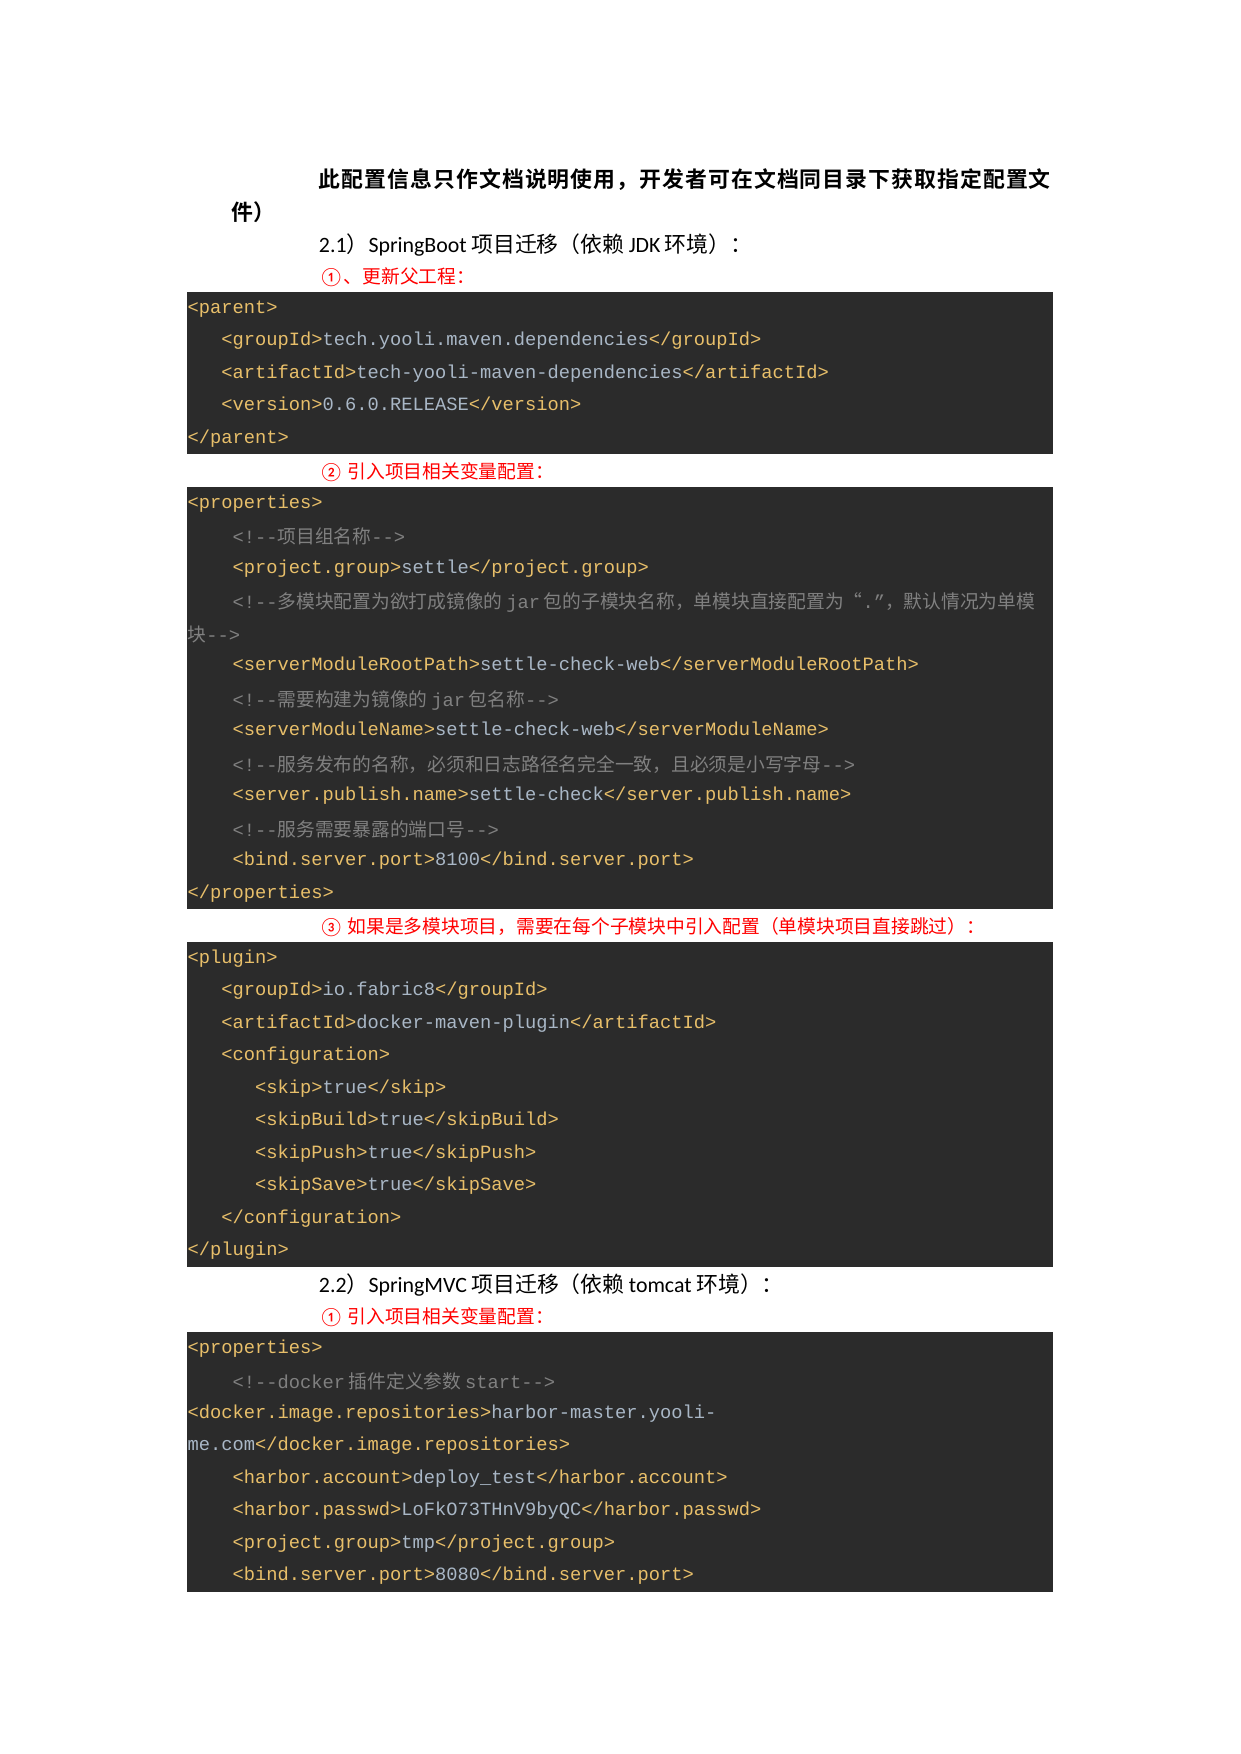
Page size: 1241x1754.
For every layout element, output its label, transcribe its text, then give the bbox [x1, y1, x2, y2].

text <plugin> <groupId>io.fabric8</groupId> <artifactId>docker-maven-plugin</artifactId> <configuration> <skip>true</skip> <skipBuild>true</skipBuild> <skipPush>true</skipPush> <skipSave>true</skipSave> </configuration> </plugin> [187, 942, 1053, 1267]
list ①引入项目相关变量配置： [319, 1299, 1053, 1332]
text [187, 1332, 1053, 1592]
list 2.2）SpringMVC项目迁移（依赖tomcat环境）： [275, 1267, 1053, 1299]
list ③如果是多模块项目，需要在每个子模块中引入配置（单模块项目直接跳过）： [319, 909, 1053, 942]
list ②引入项目相关变量配置： [319, 454, 1053, 487]
text <parent> <groupId>tech.yooli.maven.dependencies</groupId> <artifactId>tech-yooli-maven-dependencies</artifactId> <version>0.6.0.RELEASE</version> </parent> [187, 292, 1053, 454]
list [231, 162, 1053, 227]
list 2.1）SpringBoot项目迁移（依赖JDK环境）： [275, 227, 1053, 259]
text <properties> <!--项目组名称--> <project.group>settle</project.group> <!--多模块配置为欲打成镜像的jar包的子模块名称，单模块直接配置为“.”，默认情况为单模块--> <serverModuleRootPath>settle-check-web</serverModuleRootPath> <!--需要构建为镜像的jar包名称--> <serverModuleName>settle-check-web</serverModuleName> <!--服务发布的名称，必须和日志路径名完全一致，且必须是小写字母--> <server.publish.name>settle-check</server.publish.name> <!--服务需要暴露的端口号--> <bind.server.port>8100</bind.server.port> </properties> [187, 487, 1053, 909]
list ①、更新父工程： [319, 259, 1053, 292]
